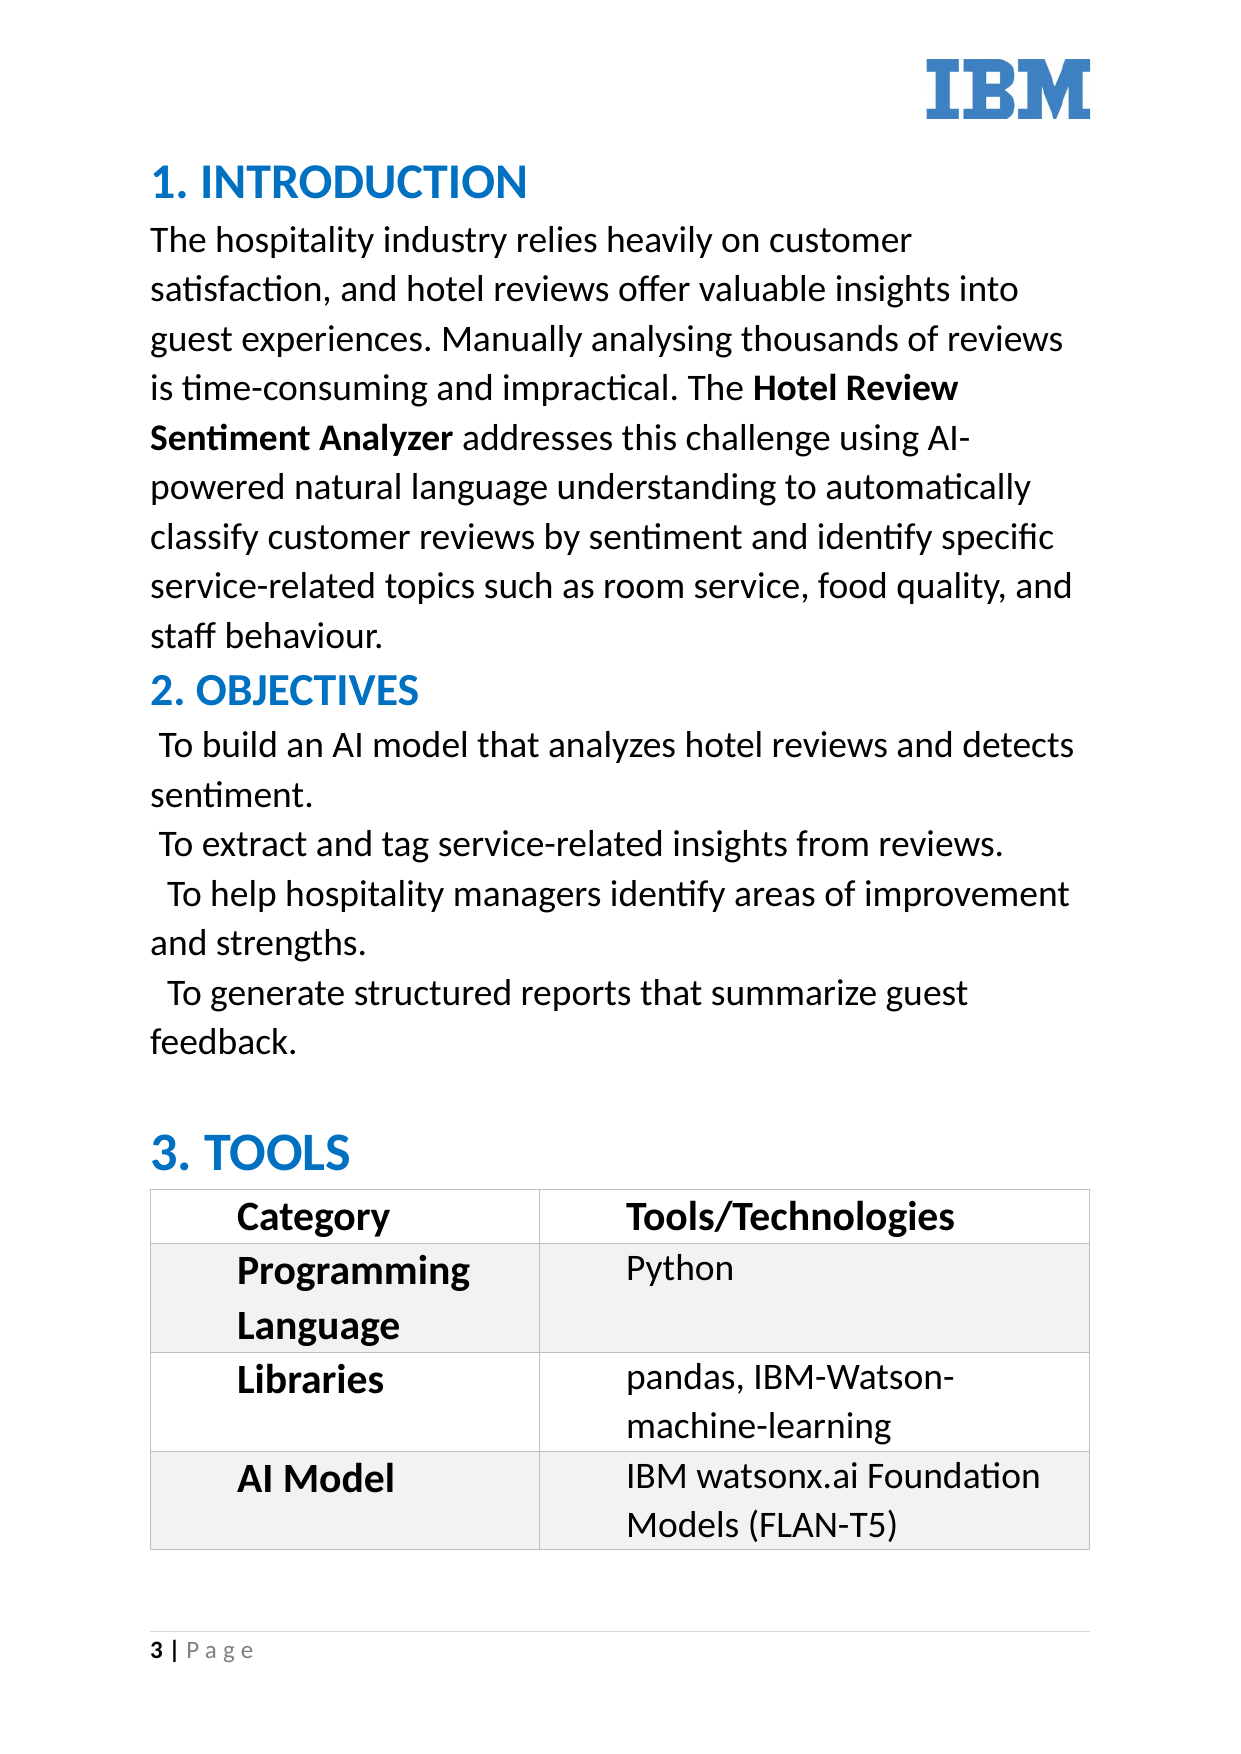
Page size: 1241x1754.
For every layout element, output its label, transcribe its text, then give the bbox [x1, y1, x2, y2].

text The hospitality industry relies heavily on customer satisfaction, and hotel reviews offer valuable insights into guest experiences. Manually analysing thousands of reviews is time-consuming and impractical. The Hotel Review Sentiment Analyzer addresses this challenge using AI-powered natural language understanding to automatically classify customer reviews by sentiment and identify specific service-related topics such as room service, food quality, and staff behaviour. [150, 216, 1090, 657]
table_cell Programming Language [151, 1244, 539, 1352]
table_cell IBM watsonx.ai Foundation Models (FLAN-T5) [540, 1452, 1089, 1549]
table_cell AI Model [151, 1452, 539, 1549]
text To build an AI model that analyzes hotel reviews and detects sentiment. [150, 721, 1090, 817]
text 2. OBJECTIVES [150, 661, 1090, 717]
table_header Category [151, 1190, 539, 1243]
text To generate structured reports that summarize guest feedback. [150, 969, 1090, 1064]
text To extract and tag service-related insights from reviews. [150, 820, 1090, 866]
table_header Tools/Technologies [540, 1190, 1089, 1243]
text 3. TOOLS [150, 1117, 1090, 1183]
table_cell Libraries [151, 1353, 539, 1451]
table_cell pandas, IBM-Watson-machine-learning [540, 1353, 1089, 1451]
text 1. INTRODUCTION [150, 150, 1090, 211]
table_cell Python [540, 1244, 1089, 1352]
text To help hospitality managers identify areas of improvement and strengths. [150, 870, 1090, 965]
